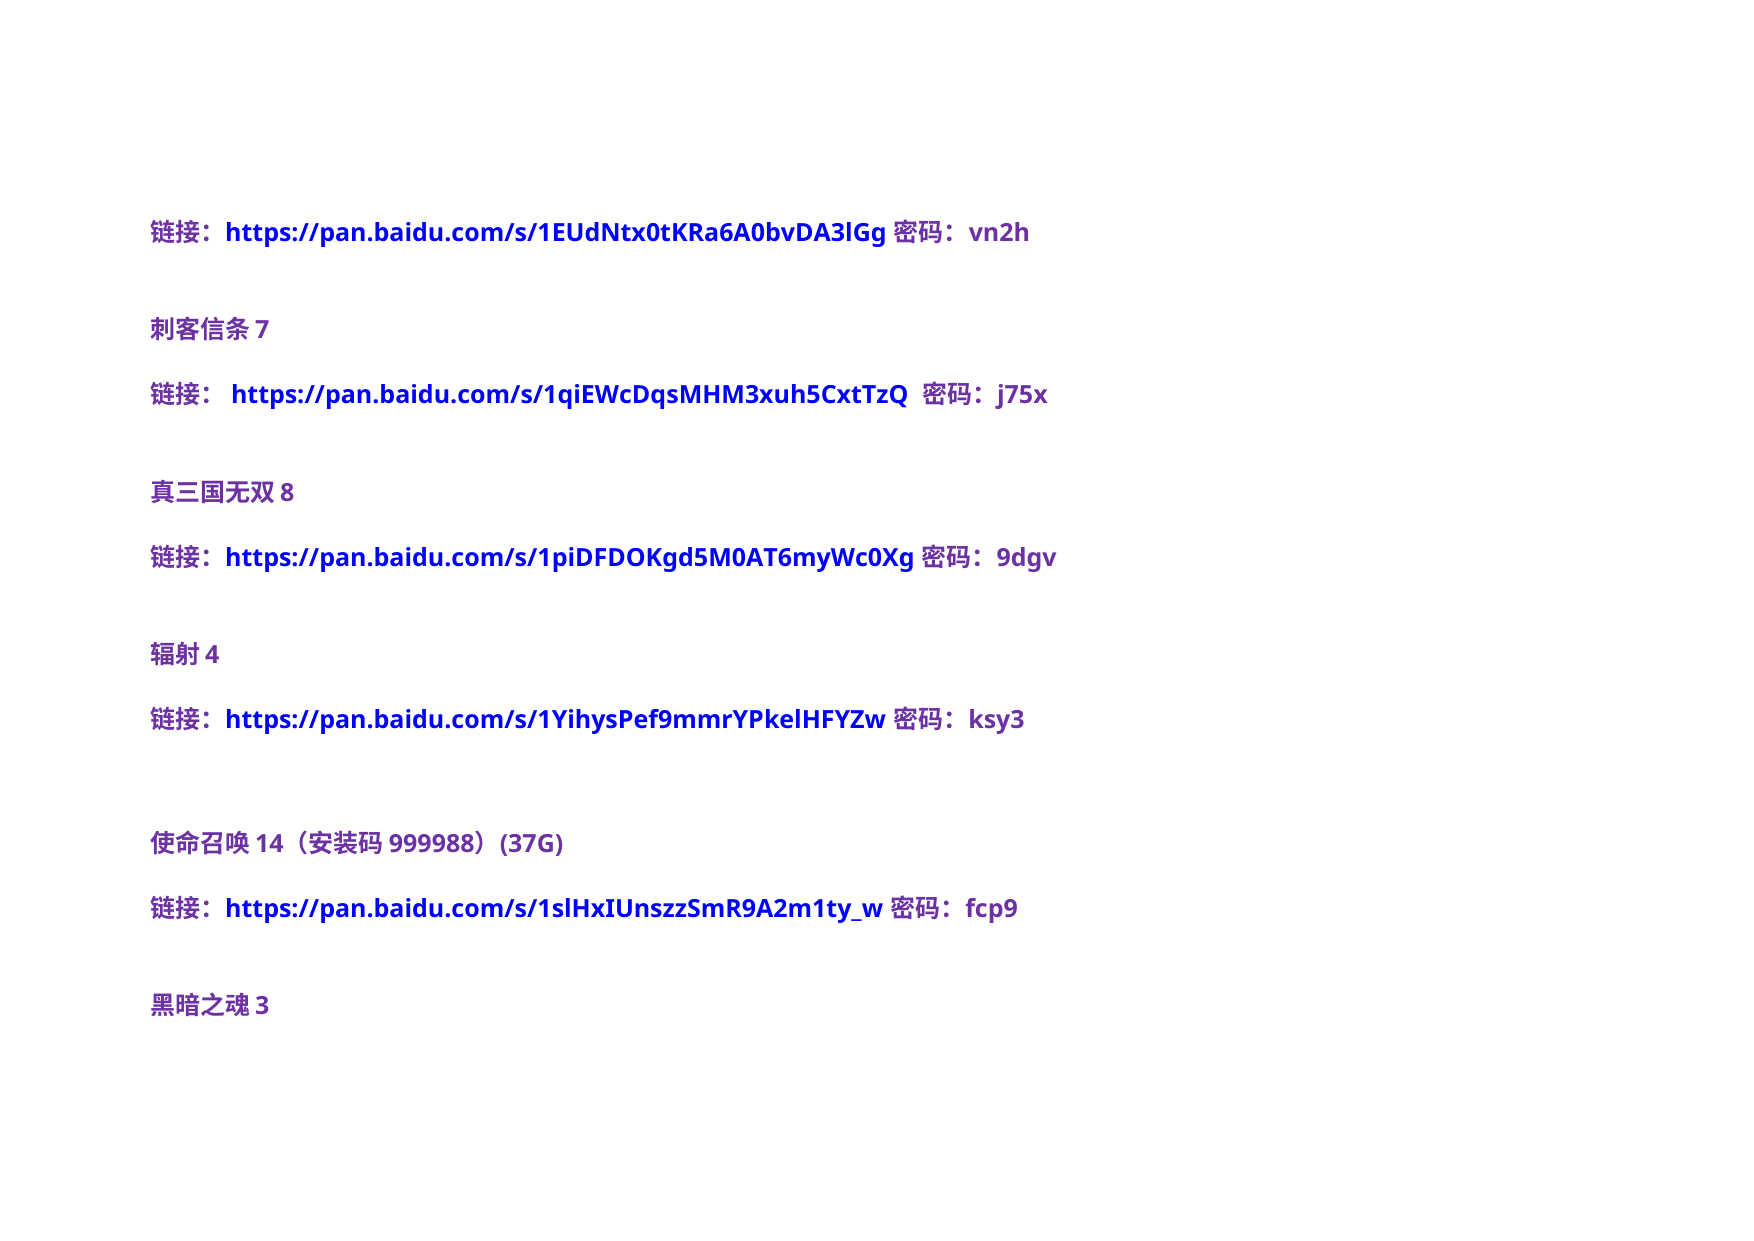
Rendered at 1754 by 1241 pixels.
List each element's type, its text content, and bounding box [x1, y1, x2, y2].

text 链接：https://pan.baidu.com/s/1YihysPef9mmrYPkelHFYZw 密码：ksy3 [150, 685, 1604, 750]
text 链接：https://pan.baidu.com/s/1EUdNtx0tKRa6A0bvDA3lGg 密码：vn2h [150, 198, 1604, 263]
text 辐射4 [150, 620, 1604, 685]
text 黑暗之魂3 [150, 971, 1604, 1036]
text 使命召唤14（安装码999988）(37G) [150, 809, 1604, 874]
text 链接：https://pan.baidu.com/s/1slHxIUnszzSmR9A2m1ty_w 密码：fcp9 [150, 874, 1604, 939]
text 链接： https://pan.baidu.com/s/1qiEWcDqsMHM3xuh5CxtTzQ 密码：j75x [150, 360, 1604, 425]
text 链接：https://pan.baidu.com/s/1piDFDOKgd5M0AT6myWc0Xg 密码：9dgv [150, 523, 1604, 588]
text 刺客信条7 [150, 295, 1604, 360]
text 真三国无双8 [150, 458, 1604, 523]
